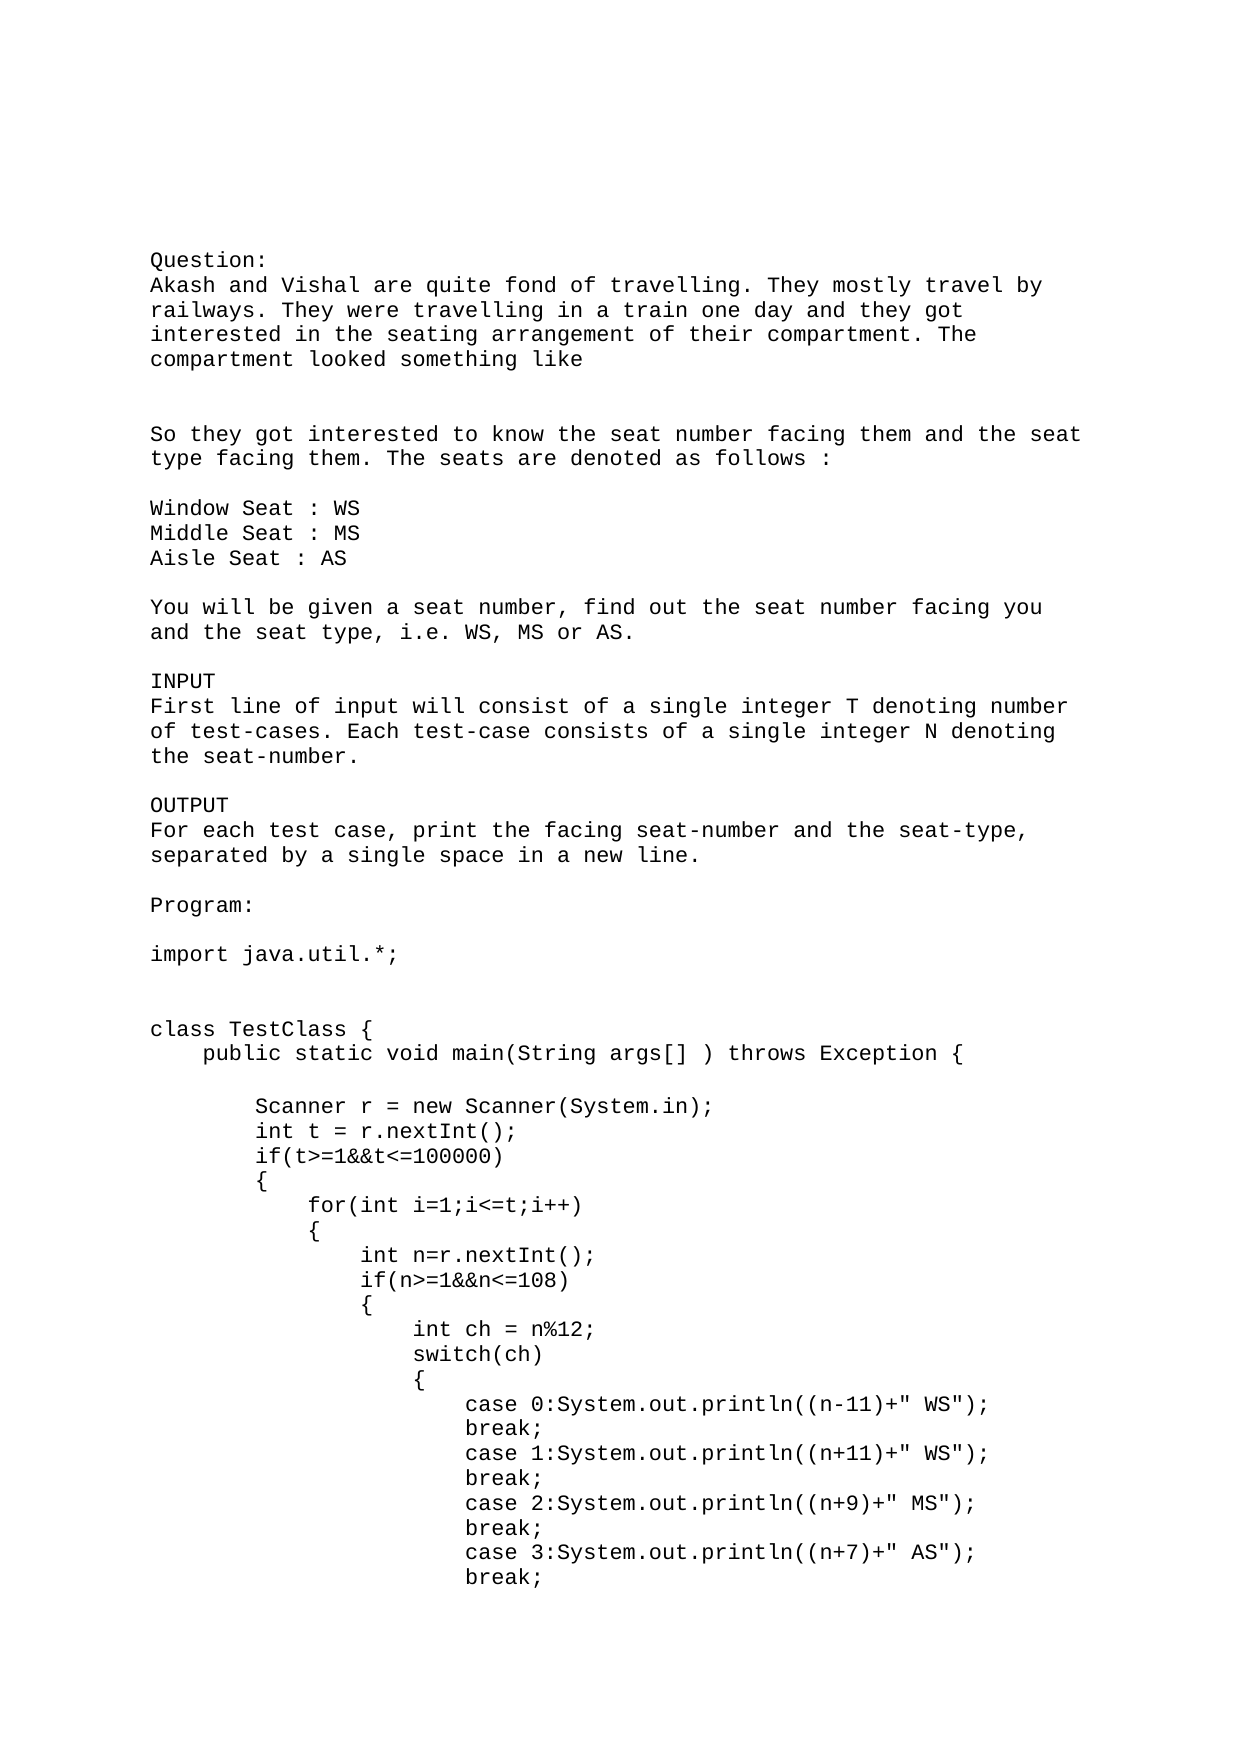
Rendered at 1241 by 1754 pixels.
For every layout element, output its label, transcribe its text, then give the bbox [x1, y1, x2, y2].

text OUTPUT [150, 794, 1090, 819]
text You will be given a seat number, find out the seat number facing you and the seat type, i.e. WS, MS or AS. [150, 596, 1090, 646]
text class TestClass { [150, 1018, 1090, 1042]
text First line of input will consist of a single integer T denoting number of test-cases. Each test-case consists of a single integer N denoting the seat-number. [150, 695, 1090, 770]
text int ch = n%12; [150, 1318, 1090, 1343]
text break; [150, 1467, 1090, 1492]
text Akash and Vishal are quite fond of travelling. They mostly travel by railways. They were travelling in a train one day and they got interested in the seating arrangement of their compartment. The compartment looked something like [150, 274, 1090, 373]
text case 1:System.out.println((n+11)+" WS"); [150, 1442, 1090, 1467]
text Question: [150, 249, 1090, 274]
text int n=r.nextInt(); [150, 1244, 1090, 1269]
text { [150, 1294, 1090, 1318]
text public static void main(String args[] ) throws Exception { [150, 1042, 1090, 1067]
text if(t>=1&&t<=100000) [150, 1145, 1090, 1170]
text { [150, 1170, 1090, 1194]
text import java.util.*; [150, 943, 1090, 968]
text Scanner r = new Scanner(System.in); [150, 1095, 1090, 1120]
text if(n>=1&&n<=108) [150, 1269, 1090, 1294]
text int t = r.nextInt(); [150, 1120, 1090, 1145]
text case 2:System.out.println((n+9)+" MS"); [150, 1492, 1090, 1517]
text Aisle Seat : AS [150, 547, 1090, 571]
text Middle Seat : MS [150, 522, 1090, 547]
text For each test case, print the facing seat-number and the seat-type, separated by a single space in a new line. [150, 819, 1090, 869]
text INPUT [150, 671, 1090, 695]
text case 0:System.out.println((n-11)+" WS"); [150, 1393, 1090, 1418]
text Window Seat : WS [150, 497, 1090, 522]
text switch(ch) [150, 1343, 1090, 1368]
text break; [150, 1517, 1090, 1542]
text case 3:System.out.println((n+7)+" AS"); [150, 1542, 1090, 1566]
text break; [150, 1418, 1090, 1442]
text for(int i=1;i<=t;i++) [150, 1194, 1090, 1219]
text So they got interested to know the seat number facing them and the seat type facing them. The seats are denoted as follows : [150, 423, 1090, 472]
text { [150, 1368, 1090, 1393]
text { [150, 1219, 1090, 1244]
text Program: [150, 894, 1090, 918]
text break; [150, 1566, 1090, 1591]
